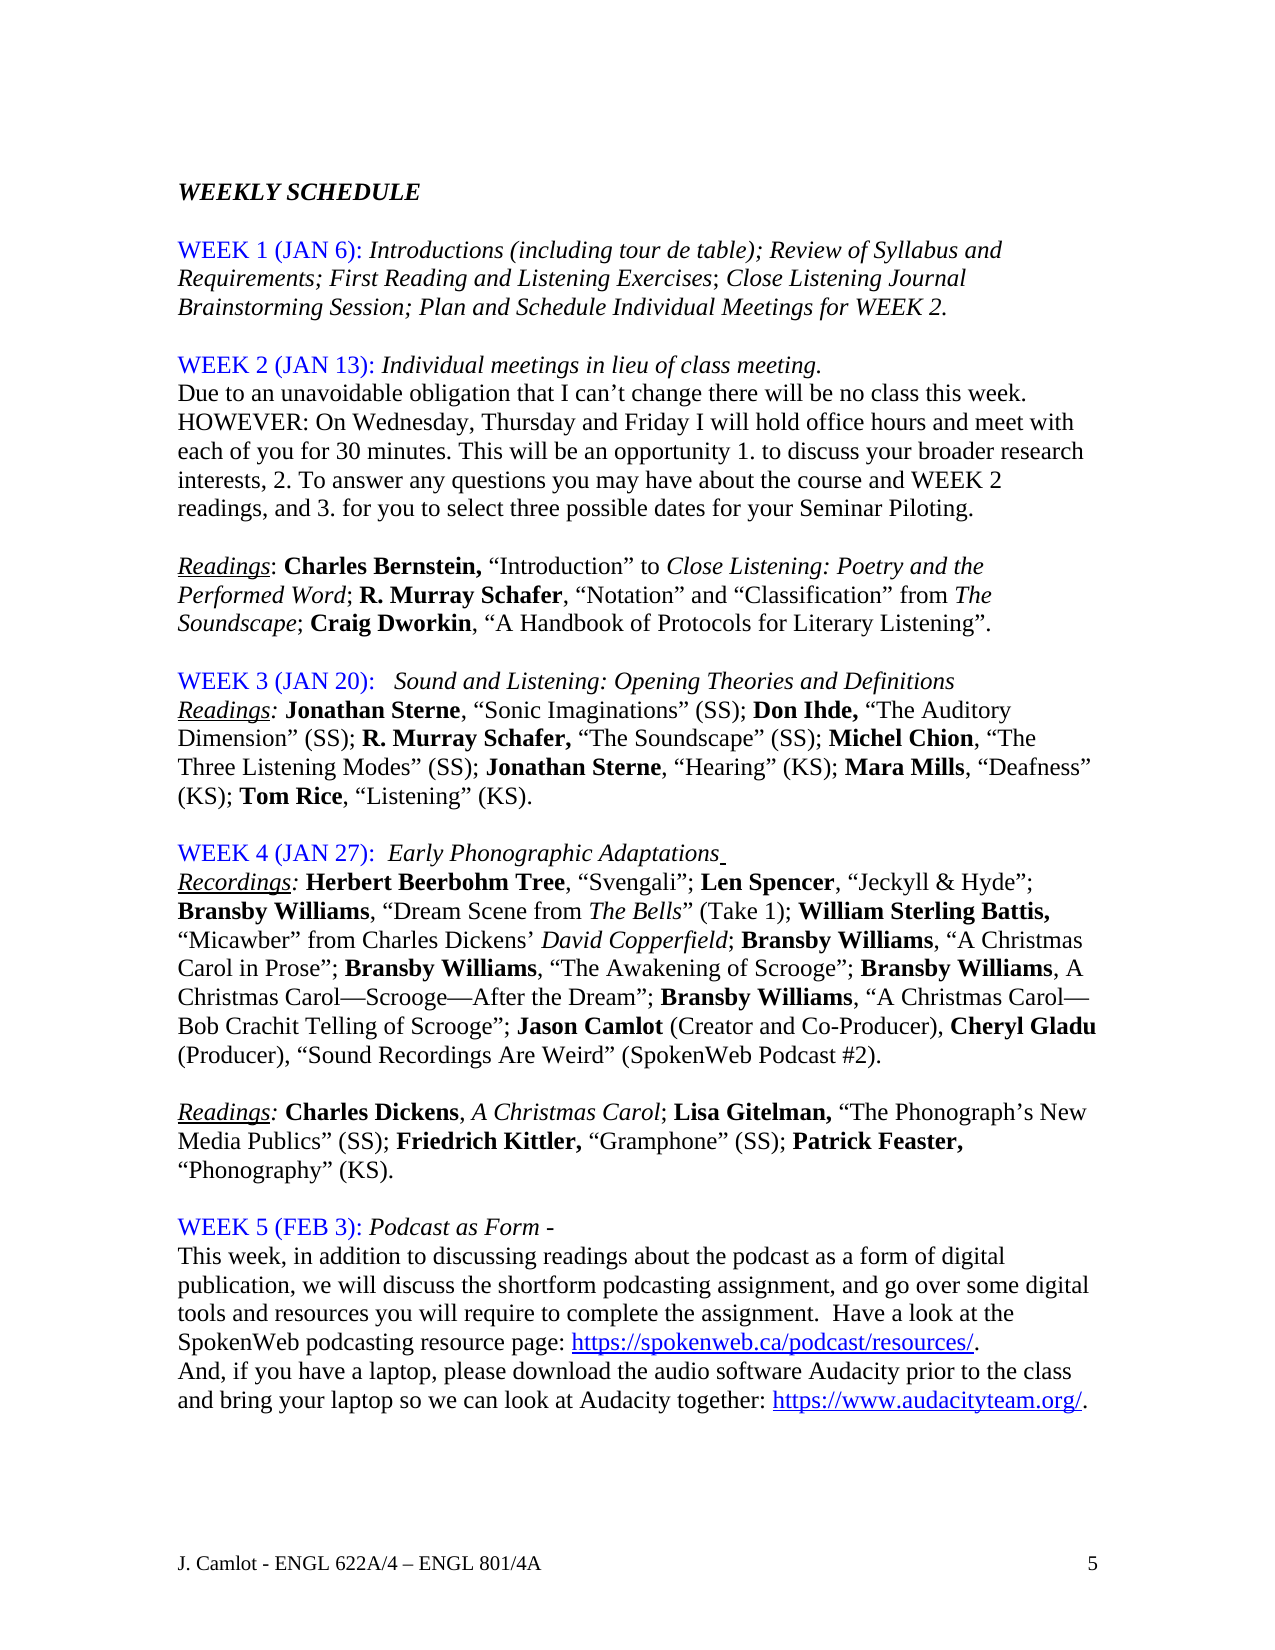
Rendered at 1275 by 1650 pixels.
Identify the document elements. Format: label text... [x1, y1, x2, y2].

text This week, in addition to discussing readings about the podcast as a form of digital publication, we will discuss the shortform podcasting assignment, and go over some digital tools and resources you will require to complete the assignment. Have a look at the SpokenWeb podcasting resource page: https://spokenweb.ca/podcast/resources/. [177, 1241, 1098, 1356]
text HOWEVER: On Wednesday, Thursday and Friday I will hold office hours and meet with each of you for 30 minutes. This will be an opportunity 1. to discuss your broader research interests, 2. To answer any questions you may have about the course and WEEK 2 readings, and 3. for you to select three possible dates for your Seminar Piloting. [177, 407, 1098, 522]
text WEEKLY SCHEDULE [177, 177, 1098, 206]
text Due to an unavoidable obligation that I can’t change there will be no class this week. [177, 378, 1098, 407]
text WEEK 5 (FEB 3): Podcast as Form - [177, 1212, 1098, 1241]
text WEEK 4 (JAN 27): Early Phonographic Adaptations [177, 838, 1098, 867]
text WEEK 3 (JAN 20): Sound and Listening: Opening Theories and Definitions [177, 666, 1098, 695]
text Recordings: Herbert Beerbohm Tree, “Svengali”; Len Spencer, “Jeckyll & Hyde”; Bransby Williams, “Dream Scene from The Bells” (Take 1); William Sterling Battis, “Micawber” from Charles Dickens’ David Copperfield; Bransby Williams, “A Christmas Carol in Prose”; Bransby Williams, “The Awakening of Scrooge”; Bransby Williams, A Christmas Carol—Scrooge—After the Dream”; Bransby Williams, “A Christmas Carol—Bob Crachit Telling of Scrooge”; Jason Camlot (Creator and Co-Producer), Cheryl Gladu (Producer), “Sound Recordings Are Weird” (SpokenWeb Podcast #2). [177, 867, 1098, 1068]
text And, if you have a laptop, please download the audio software Audacity prior to the class and bring your laptop so we can look at Audacity together: https://www.audacityteam.org/. [177, 1356, 1098, 1413]
text Readings: Charles Dickens, A Christmas Carol; Lisa Gitelman, “The Phonograph’s New Media Publics” (SS); Friedrich Kittler, “Gramphone” (SS); Patrick Feaster, “Phonography” (KS). [177, 1097, 1098, 1183]
text Readings: Charles Bernstein, “Introduction” to Close Listening: Poetry and the Performed Word; R. Murray Schafer, “Notation” and “Classification” from The Soundscape; Craig Dworkin, “A Handbook of Protocols for Literary Listening”. [177, 551, 1098, 637]
text WEEK 1 (JAN 6): Introductions (including tour de table); Review of Syllabus and Requirements; First Reading and Listening Exercises; Close Listening Journal Brainstorming Session; Plan and Schedule Individual Meetings for WEEK 2. [177, 235, 1098, 321]
text Readings: Jonathan Sterne, “Sonic Imaginations” (SS); Don Ihde, “The Auditory Dimension” (SS); R. Murray Schafer, “The Soundscape” (SS); Michel Chion, “The Three Listening Modes” (SS); Jonathan Sterne, “Hearing” (KS); Mara Mills, “Deafness” (KS); Tom Rice, “Listening” (KS). [177, 695, 1098, 810]
text WEEK 2 (JAN 13): Individual meetings in lieu of class meeting. [177, 350, 1098, 378]
